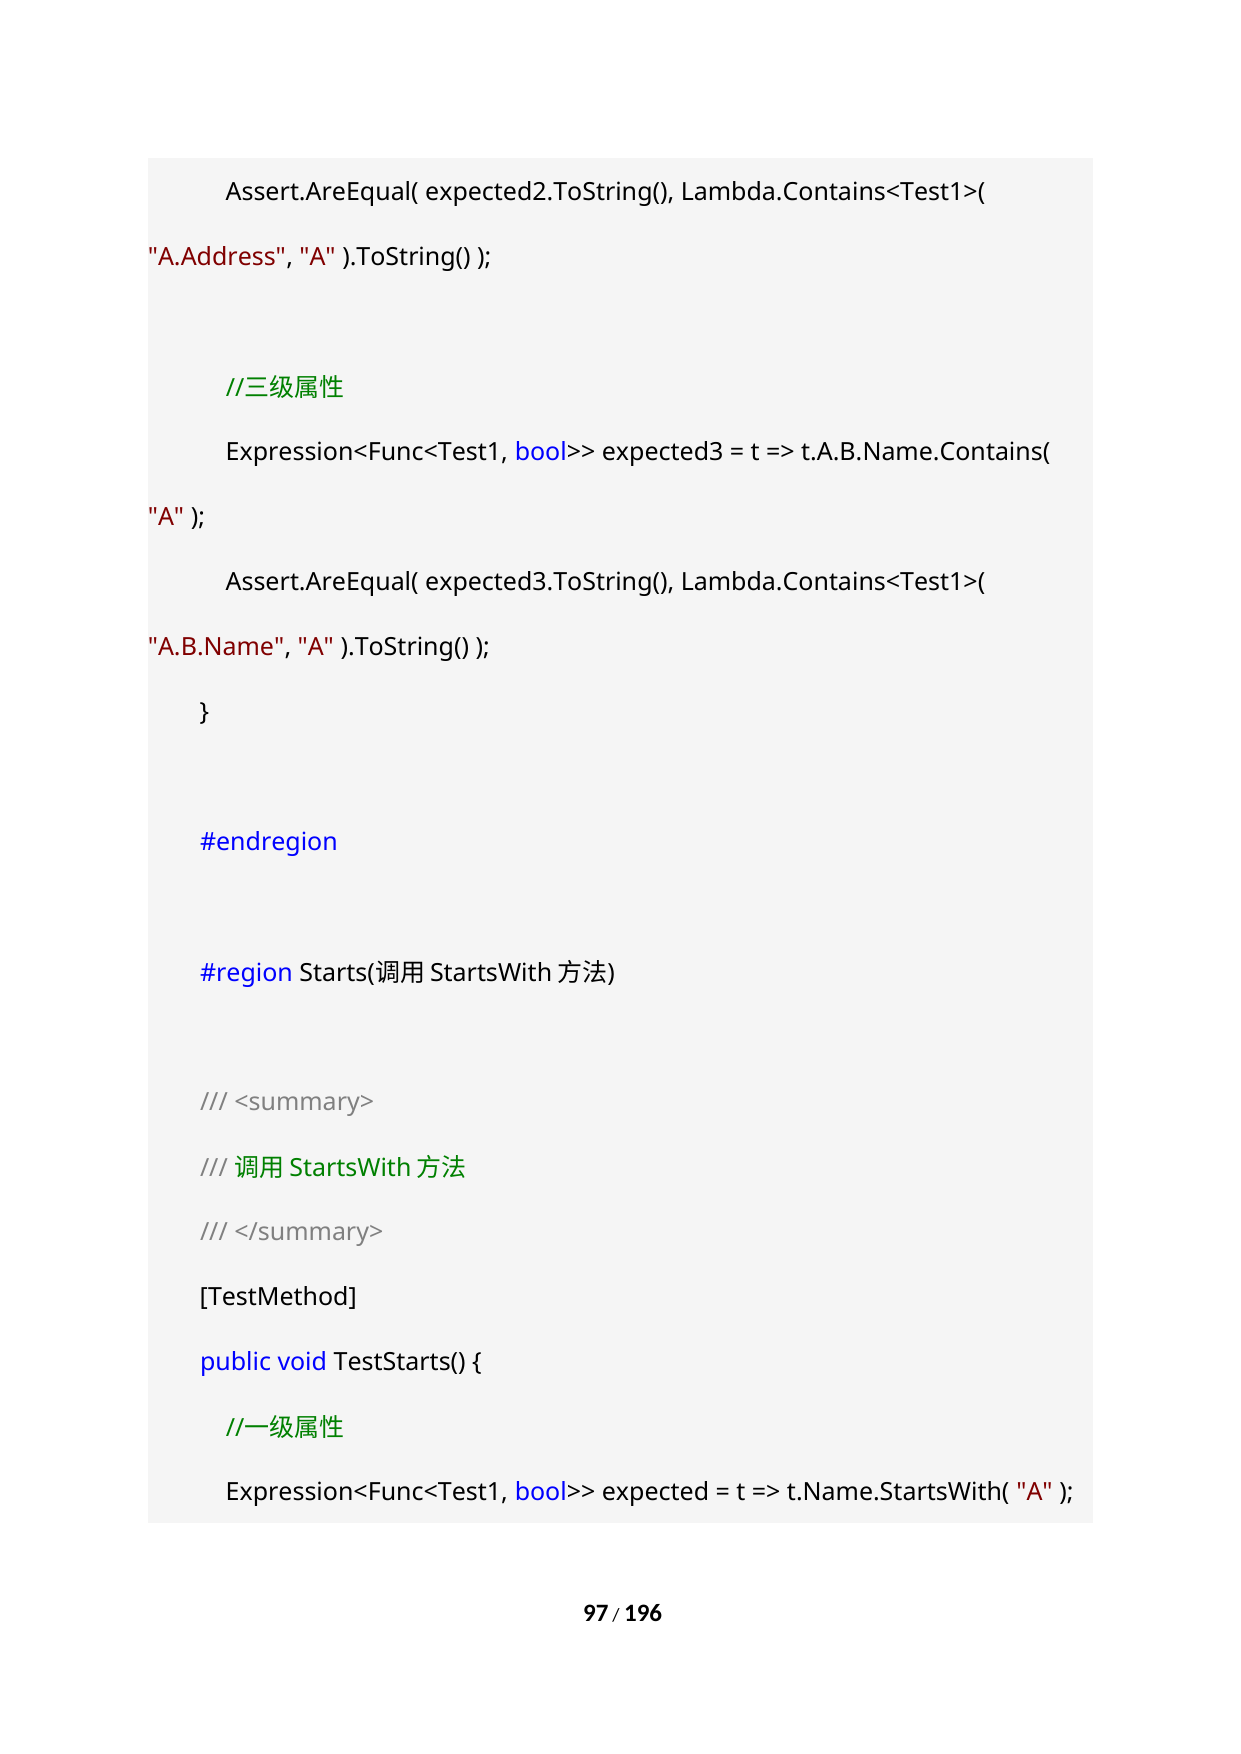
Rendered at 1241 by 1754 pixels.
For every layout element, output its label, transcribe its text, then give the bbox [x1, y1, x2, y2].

text #region Starts(调用StartsWith方法) [148, 938, 1093, 1003]
text Expression<Func<Test1, bool>> expected3 = t => t.A.B.Name.Contains( "A" ); [148, 418, 1093, 548]
text public void TestStarts() { [148, 1328, 1093, 1393]
text Expression<Func<Test1, bool>> expected = t => t.Name.StartsWith( "A" ); [148, 1458, 1093, 1523]
text } [148, 678, 1093, 743]
text [TestMethod] [148, 1263, 1093, 1328]
text Assert.AreEqual( expected2.ToString(), Lambda.Contains<Test1>( "A.Address", "A" ).ToString() ); [148, 158, 1093, 288]
text #endregion [148, 808, 1093, 873]
text Assert.AreEqual( expected3.ToString(), Lambda.Contains<Test1>( "A.B.Name", "A" ).ToString() ); [148, 548, 1093, 678]
text //一级属性 [148, 1393, 1093, 1458]
text /// 调用StartsWith方法 [148, 1133, 1093, 1198]
text /// </summary> [148, 1198, 1093, 1263]
text //三级属性 [148, 353, 1093, 418]
text /// <summary> [148, 1068, 1093, 1133]
